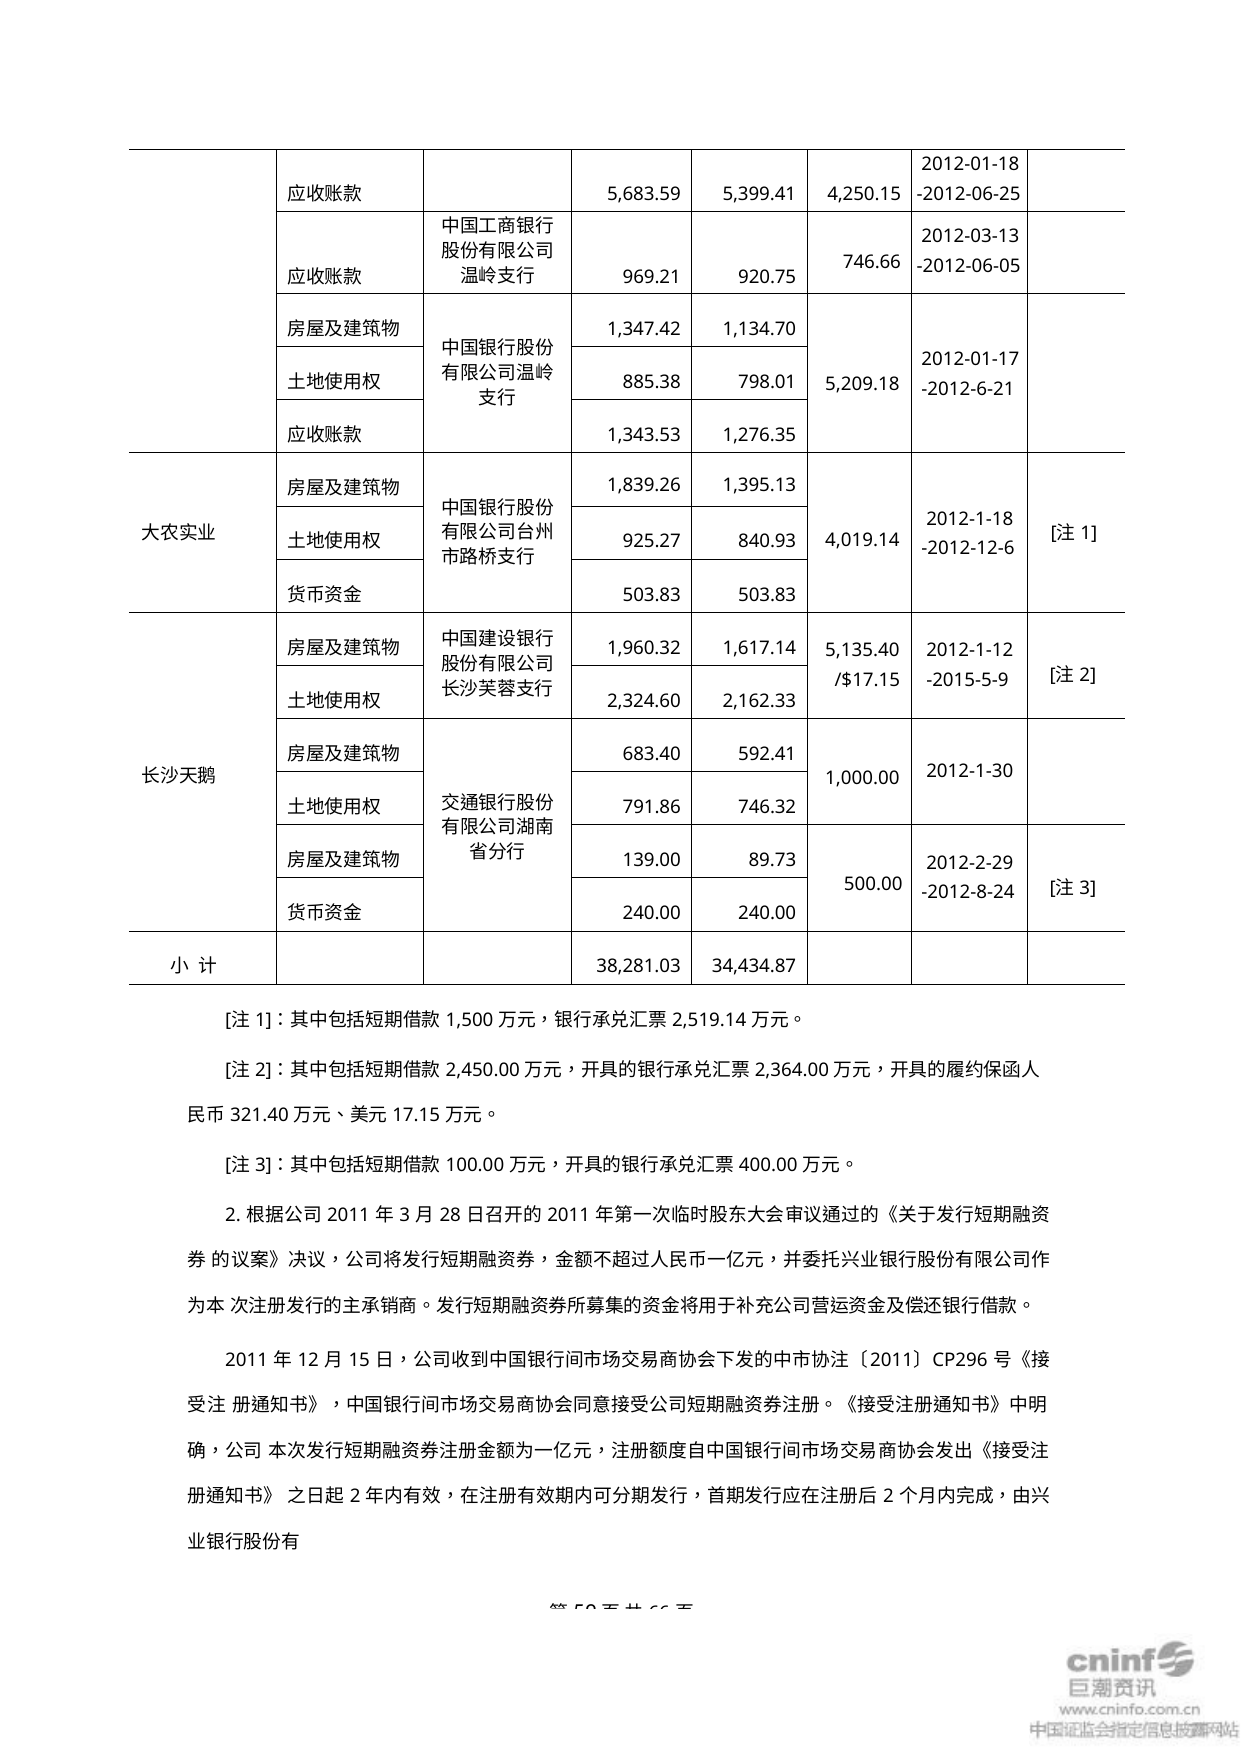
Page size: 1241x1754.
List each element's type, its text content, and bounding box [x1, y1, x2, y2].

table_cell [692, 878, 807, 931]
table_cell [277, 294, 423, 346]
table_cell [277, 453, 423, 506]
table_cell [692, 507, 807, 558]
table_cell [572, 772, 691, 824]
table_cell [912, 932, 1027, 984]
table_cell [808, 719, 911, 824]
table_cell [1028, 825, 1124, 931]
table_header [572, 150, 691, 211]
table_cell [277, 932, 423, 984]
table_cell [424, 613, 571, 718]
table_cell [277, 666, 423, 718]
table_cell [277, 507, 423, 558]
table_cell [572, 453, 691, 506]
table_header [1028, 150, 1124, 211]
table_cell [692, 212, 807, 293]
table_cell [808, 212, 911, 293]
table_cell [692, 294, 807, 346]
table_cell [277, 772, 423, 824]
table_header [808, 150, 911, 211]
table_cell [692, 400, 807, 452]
text 民币 321.40 万元、美元 17.15 万元。 [187, 1101, 1069, 1127]
text [注 1]：其中包括短期借款 1,500 万元，银行承兑汇票 2,519.14 万元。 [225, 1006, 1069, 1031]
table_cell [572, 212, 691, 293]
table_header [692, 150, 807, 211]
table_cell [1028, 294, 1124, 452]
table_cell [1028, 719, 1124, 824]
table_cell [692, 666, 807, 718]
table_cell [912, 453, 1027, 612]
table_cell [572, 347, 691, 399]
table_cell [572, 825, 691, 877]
text [注 2]：其中包括短期借款 2,450.00 万元，开具的银行承兑汇票 2,364.00 万元，开具的履约保函人 [225, 1056, 1069, 1081]
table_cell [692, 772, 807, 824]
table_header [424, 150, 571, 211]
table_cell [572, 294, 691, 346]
text 2. 根据公司 2011 年 3 月 28 日召开的 2011 年第一次临时股东大会审议通过的《关于发行短期融资券 的议案》决议，公司将发行短期融资券，金额不超过人民币一亿元，并委托兴业银行股份有限公司作为本 次注册发行的主承销商。发行短期融资券所募集的资金将用于补充公司营运资金及偿还银行借款。 [187, 1201, 1051, 1317]
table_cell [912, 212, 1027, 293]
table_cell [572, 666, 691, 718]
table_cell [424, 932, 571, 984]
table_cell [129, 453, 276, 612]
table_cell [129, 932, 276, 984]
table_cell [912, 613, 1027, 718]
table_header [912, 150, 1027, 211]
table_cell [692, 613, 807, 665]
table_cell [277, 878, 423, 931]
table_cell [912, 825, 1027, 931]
text [注 3]：其中包括短期借款 100.00 万元，开具的银行承兑汇票 400.00 万元。 [225, 1151, 1069, 1177]
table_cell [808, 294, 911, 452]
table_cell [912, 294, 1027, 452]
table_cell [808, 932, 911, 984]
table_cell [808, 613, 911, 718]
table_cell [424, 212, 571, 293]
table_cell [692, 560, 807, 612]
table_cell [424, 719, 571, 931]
text 2011 年 12 月 15 日，公司收到中国银行间市场交易商协会下发的中市协注〔2011〕CP296 号《接受注 册通知书》，中国银行间市场交易商协会同意接受公司短期融资券注册。《接受注册通知书》中明确，公司 本次发行短期融资券注册金额为一亿元，注册额度自中国银行间市场交易商协会发出《接受注册通知书》 之日起 2 年内有效，在注册有效期内可分期发行，首期发行应在注册后 2 个月内完成，由兴业银行股份有 [187, 1346, 1050, 1553]
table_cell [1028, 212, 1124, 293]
picture [1029, 1633, 1241, 1754]
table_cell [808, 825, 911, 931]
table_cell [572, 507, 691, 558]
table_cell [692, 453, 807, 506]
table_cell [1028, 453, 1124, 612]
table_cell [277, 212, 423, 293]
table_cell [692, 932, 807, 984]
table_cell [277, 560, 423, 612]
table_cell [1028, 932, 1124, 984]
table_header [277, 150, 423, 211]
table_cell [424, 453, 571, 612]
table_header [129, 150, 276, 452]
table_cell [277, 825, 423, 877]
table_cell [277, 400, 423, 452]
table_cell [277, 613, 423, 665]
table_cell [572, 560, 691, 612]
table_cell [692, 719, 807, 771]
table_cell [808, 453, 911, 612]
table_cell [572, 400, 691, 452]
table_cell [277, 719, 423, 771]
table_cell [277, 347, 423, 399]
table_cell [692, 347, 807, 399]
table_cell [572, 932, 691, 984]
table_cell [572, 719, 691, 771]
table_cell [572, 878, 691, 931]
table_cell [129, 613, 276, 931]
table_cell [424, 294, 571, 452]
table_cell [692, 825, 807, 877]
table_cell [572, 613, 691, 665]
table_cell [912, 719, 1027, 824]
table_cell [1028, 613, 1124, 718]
